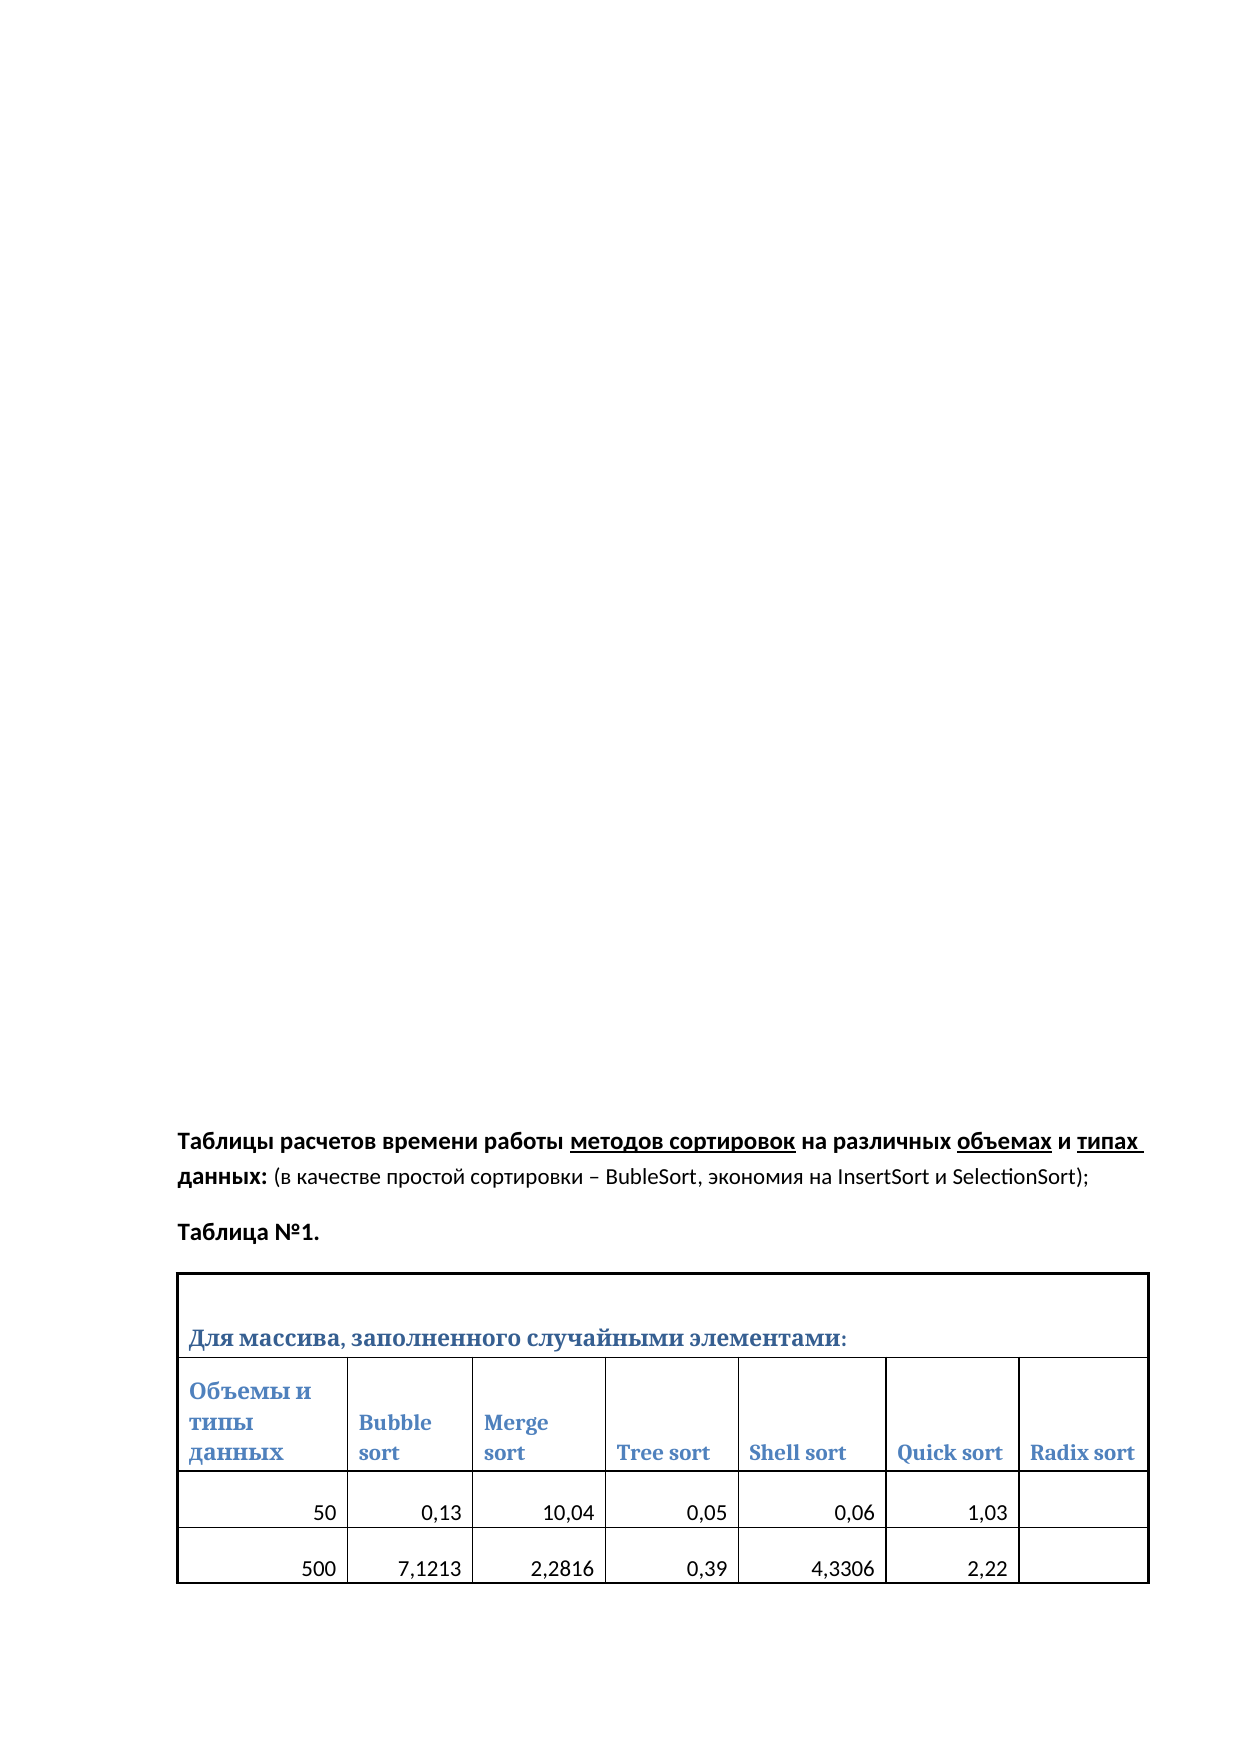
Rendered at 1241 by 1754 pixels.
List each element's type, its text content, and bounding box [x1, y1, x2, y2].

table_cell Merge sort [473, 1358, 605, 1470]
table_header Для массива, заполненного случайными элементами: [179, 1275, 1147, 1357]
text Таблицы расчетов времени работы методов сортировок на различных объемах и типах данных: (в качестве простой сортировки – BubleSort, экономия на InsertSort и SelectionSort); [177, 1126, 1152, 1191]
table_cell Quick sort [887, 1358, 1018, 1470]
table_cell 4,3306 [739, 1528, 885, 1582]
table_cell 7,1213 [348, 1528, 472, 1582]
table_cell 10,04 [473, 1472, 605, 1526]
table_cell 2,2816 [473, 1528, 605, 1582]
table_cell Radix sort [1020, 1358, 1147, 1470]
text Таблица №1. [177, 1216, 1152, 1247]
table_cell [1020, 1472, 1147, 1526]
table_cell [1020, 1528, 1147, 1582]
table_cell 2,22 [887, 1528, 1018, 1582]
table_cell Tree sort [606, 1358, 738, 1470]
table_cell 0,13 [348, 1472, 472, 1526]
table_cell 0,06 [739, 1472, 885, 1526]
table_cell 0,39 [606, 1528, 738, 1582]
table_cell 1,03 [887, 1472, 1018, 1526]
table_cell Объемы и типы данных [179, 1358, 347, 1470]
table_cell Bubble sort [348, 1358, 472, 1470]
table_cell 50 [179, 1472, 347, 1526]
table_cell Shell sort [739, 1358, 885, 1470]
table_cell 500 [179, 1528, 347, 1582]
table_cell 0,05 [606, 1472, 738, 1526]
